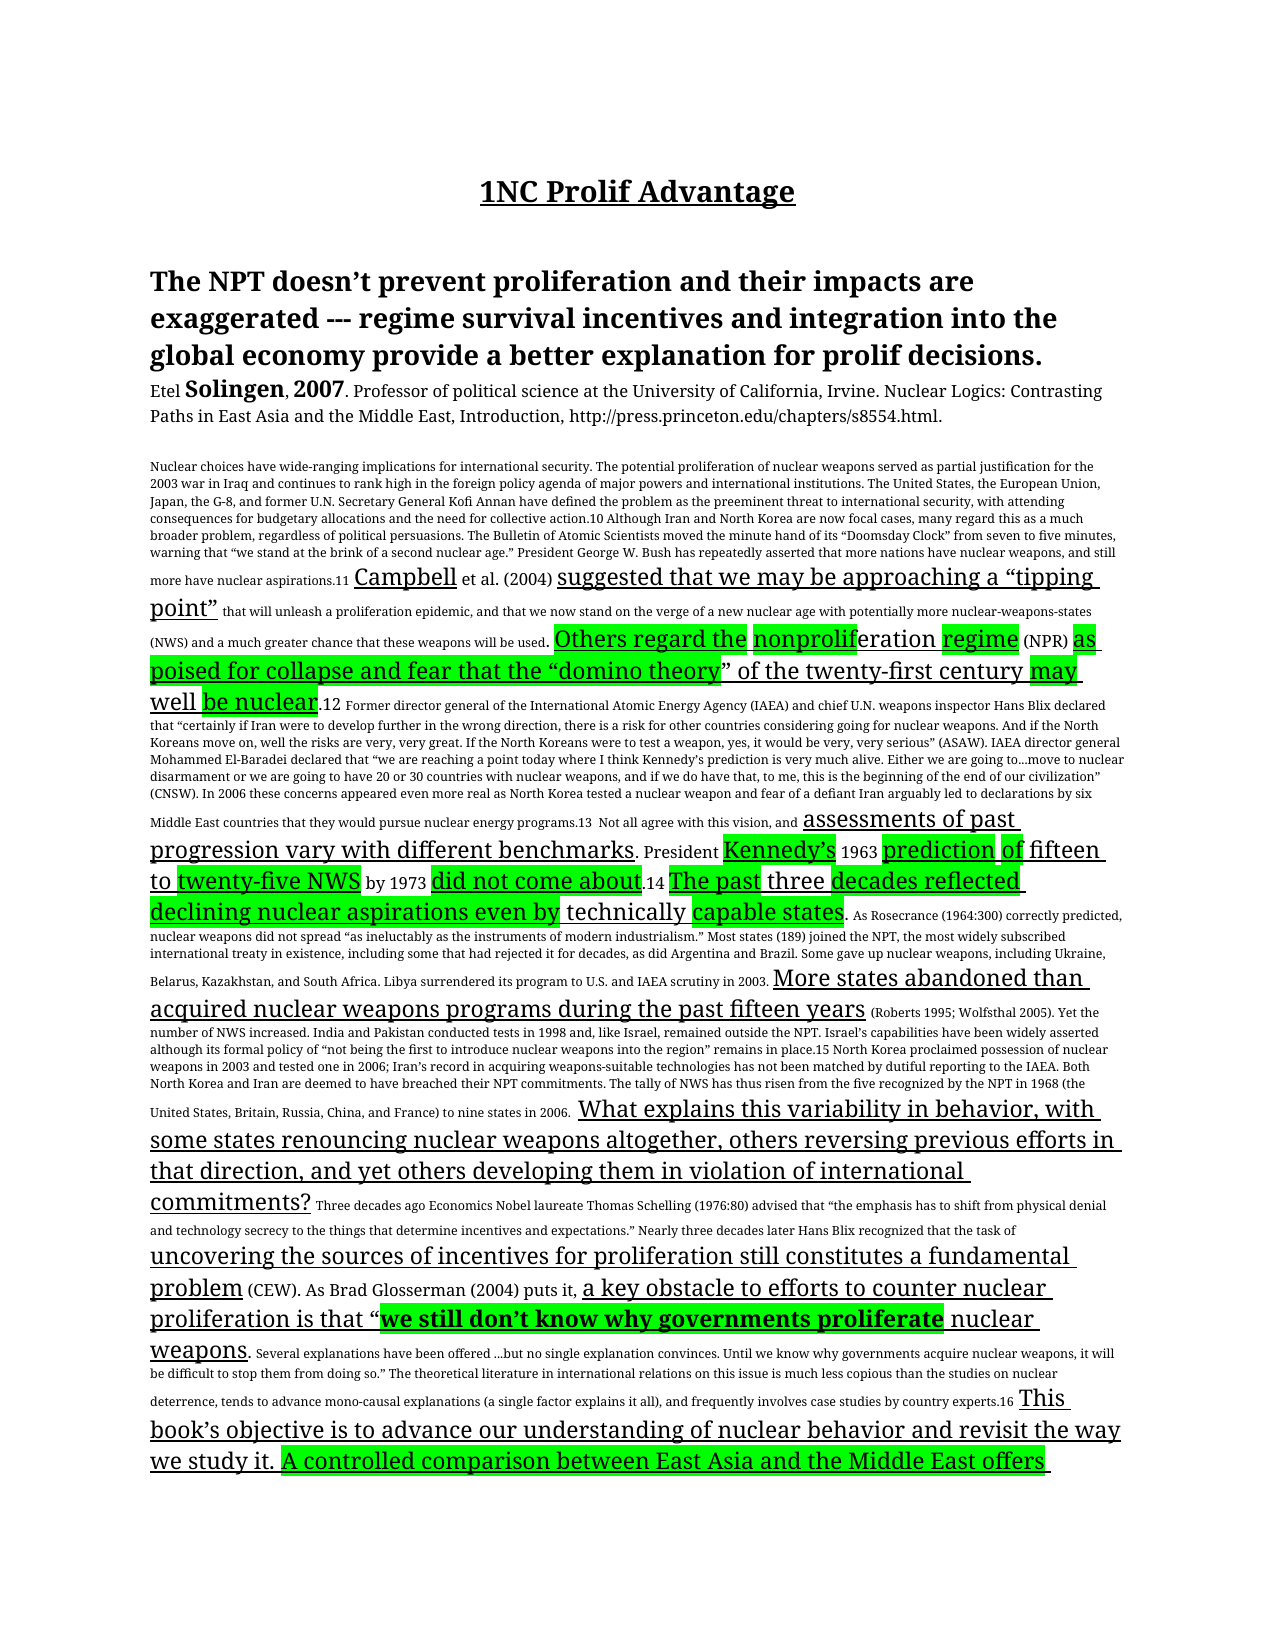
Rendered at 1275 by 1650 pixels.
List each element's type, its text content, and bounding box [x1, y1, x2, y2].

text 1NC Prolif Advantage [150, 171, 1125, 211]
text The NPT doesn’t prevent proliferation and their impacts are exaggerated --- regime survival incentives and integration into the global economy provide a better explanation for prolif decisions. [150, 263, 1125, 373]
text Etel Solingen, 2007. Professor of political science at the University of California, Irvine. Nuclear Logics: Contrasting Paths in East Asia and the Middle East, Introduction, http://press.princeton.edu/chapters/s8554.html. [150, 373, 1125, 427]
